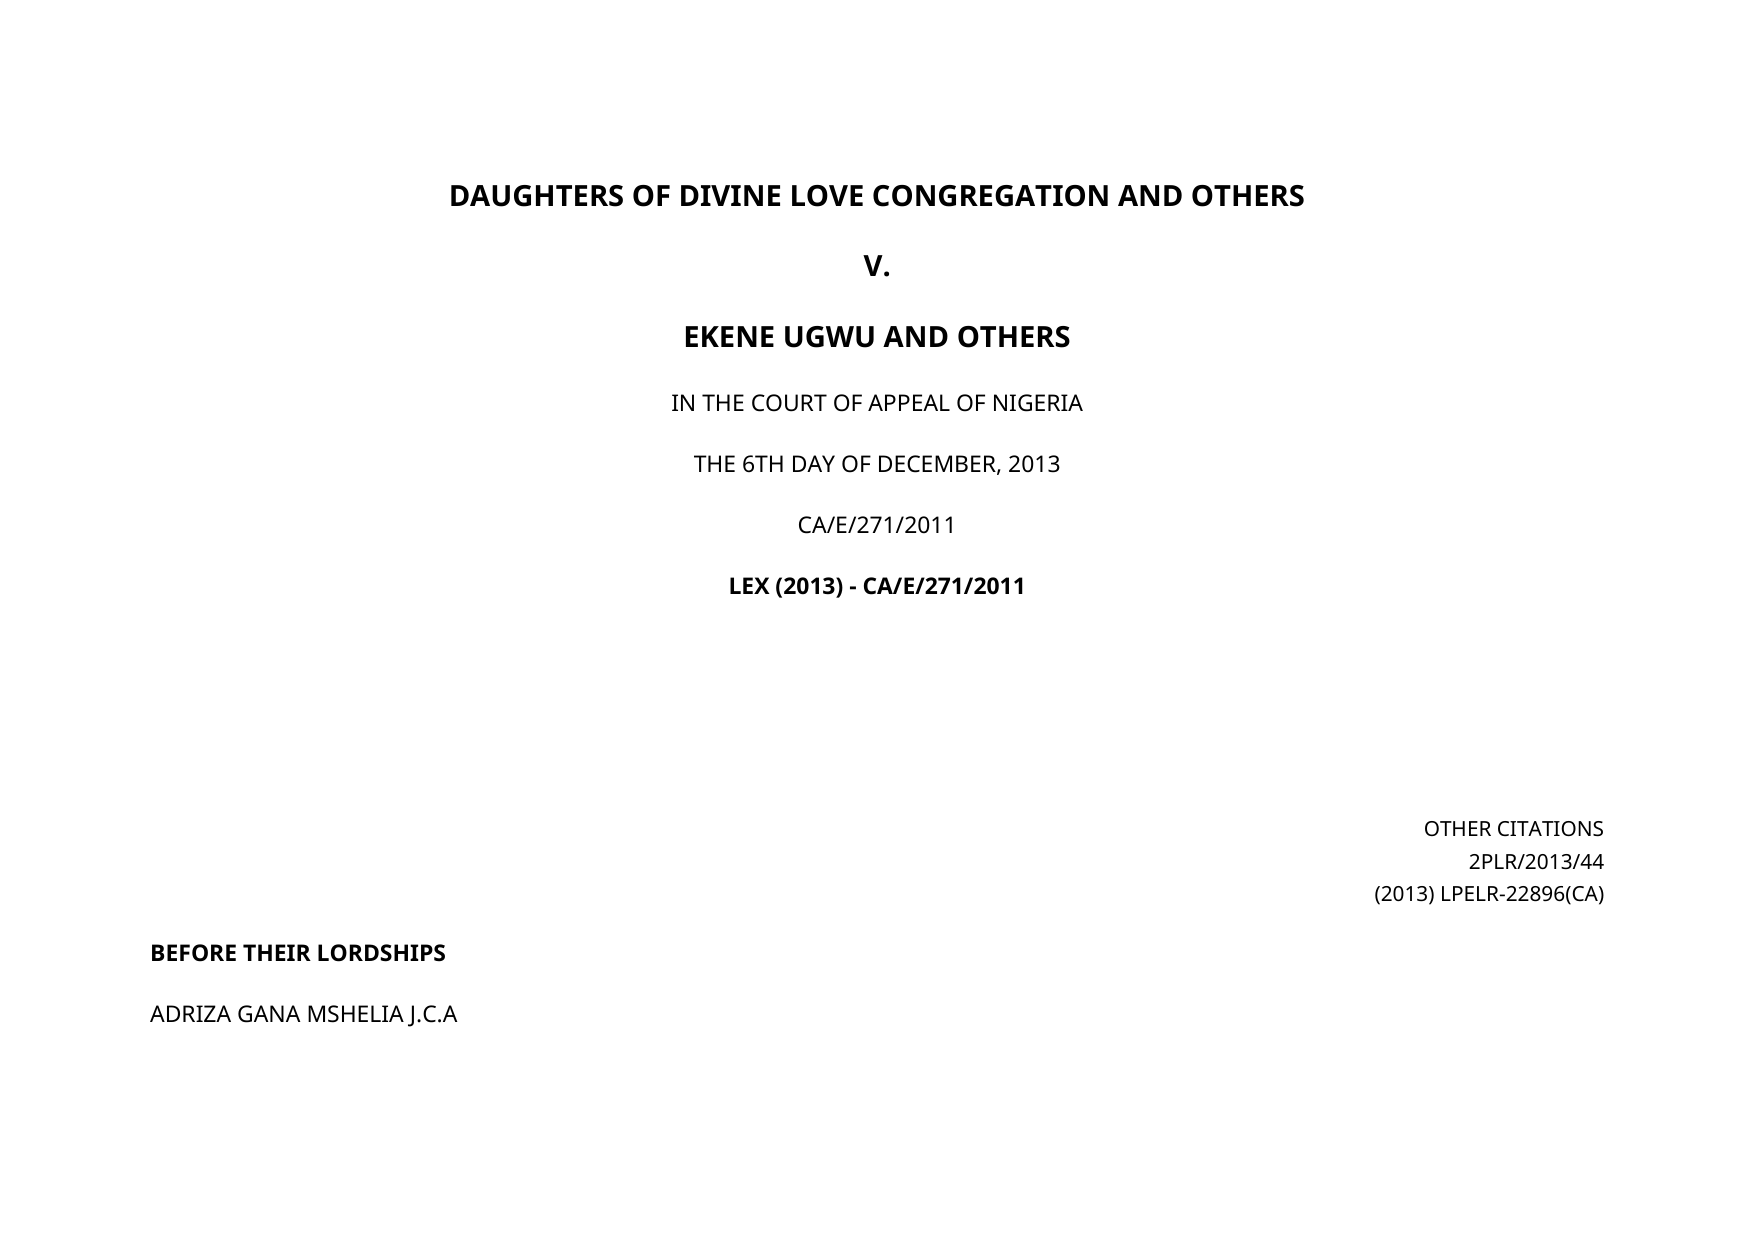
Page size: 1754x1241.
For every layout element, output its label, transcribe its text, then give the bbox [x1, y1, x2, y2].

text ADRIZA GANA MSHELIA J.C.A [150, 998, 1604, 1029]
text EKENE UGWU AND OTHERS [150, 316, 1604, 356]
text (2013) LPELR-22896(CA) [150, 879, 1604, 908]
text THE 6TH DAY OF DECEMBER, 2013 [150, 448, 1604, 479]
text LEX (2013) - CA/E/271/2011 [150, 570, 1604, 601]
text DAUGHTERS OF DIVINE LOVE CONGREGATION AND OTHERS [150, 175, 1604, 215]
text 2PLR/2013/44 [150, 847, 1604, 875]
text BEFORE THEIR LORDSHIPS [150, 937, 1604, 968]
text CA/E/271/2011 [150, 509, 1604, 540]
text IN THE COURT OF APPEAL OF NIGERIA [150, 387, 1604, 418]
text OTHER CITATIONS [150, 814, 1604, 843]
text V. [150, 246, 1604, 285]
